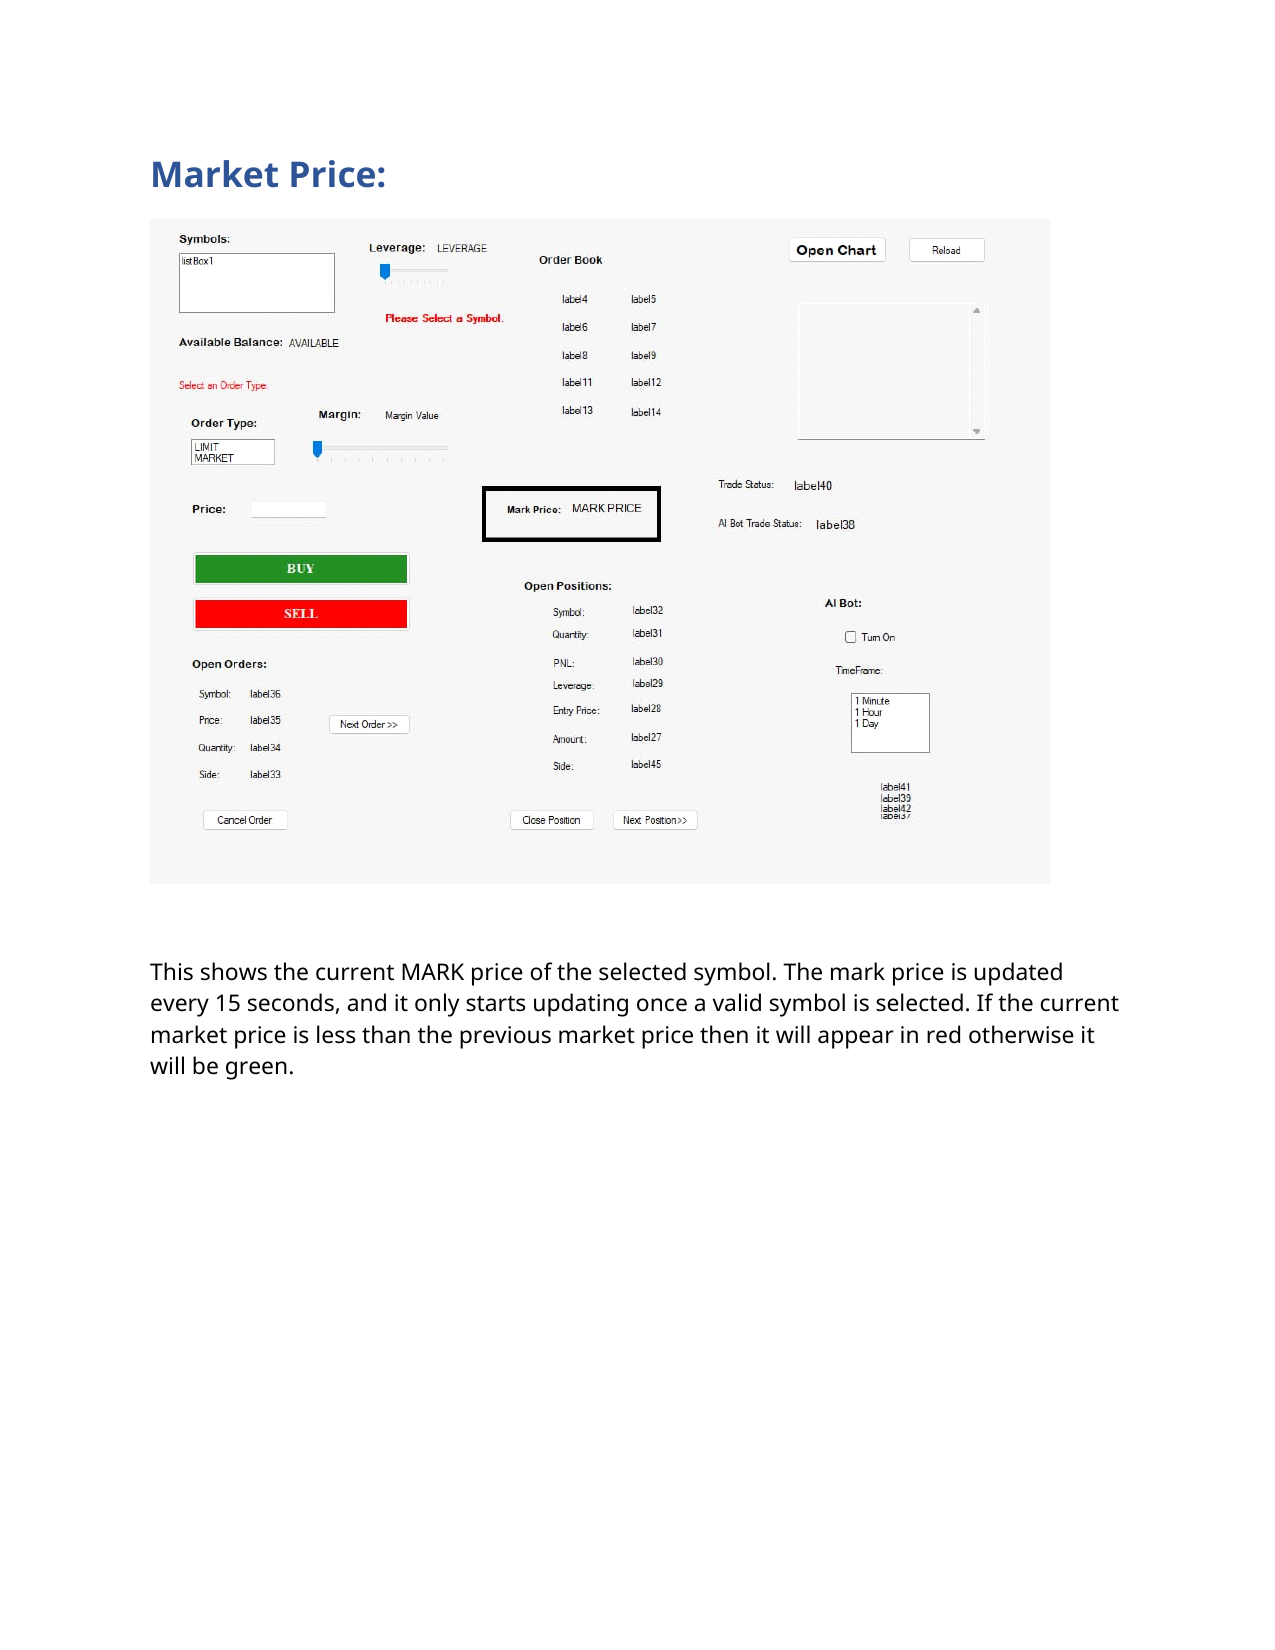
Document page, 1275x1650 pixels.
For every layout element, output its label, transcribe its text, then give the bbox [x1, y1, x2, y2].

text This shows the current MARK price of the selected symbol. The mark price is updated every 15 seconds, and it only starts updating once a valid symbol is selected. If the current market price is less than the previous market price then it will appear in red otherwise it will be green. [150, 956, 1125, 1081]
text Market Price: [150, 150, 1125, 198]
picture [150, 219, 1050, 884]
